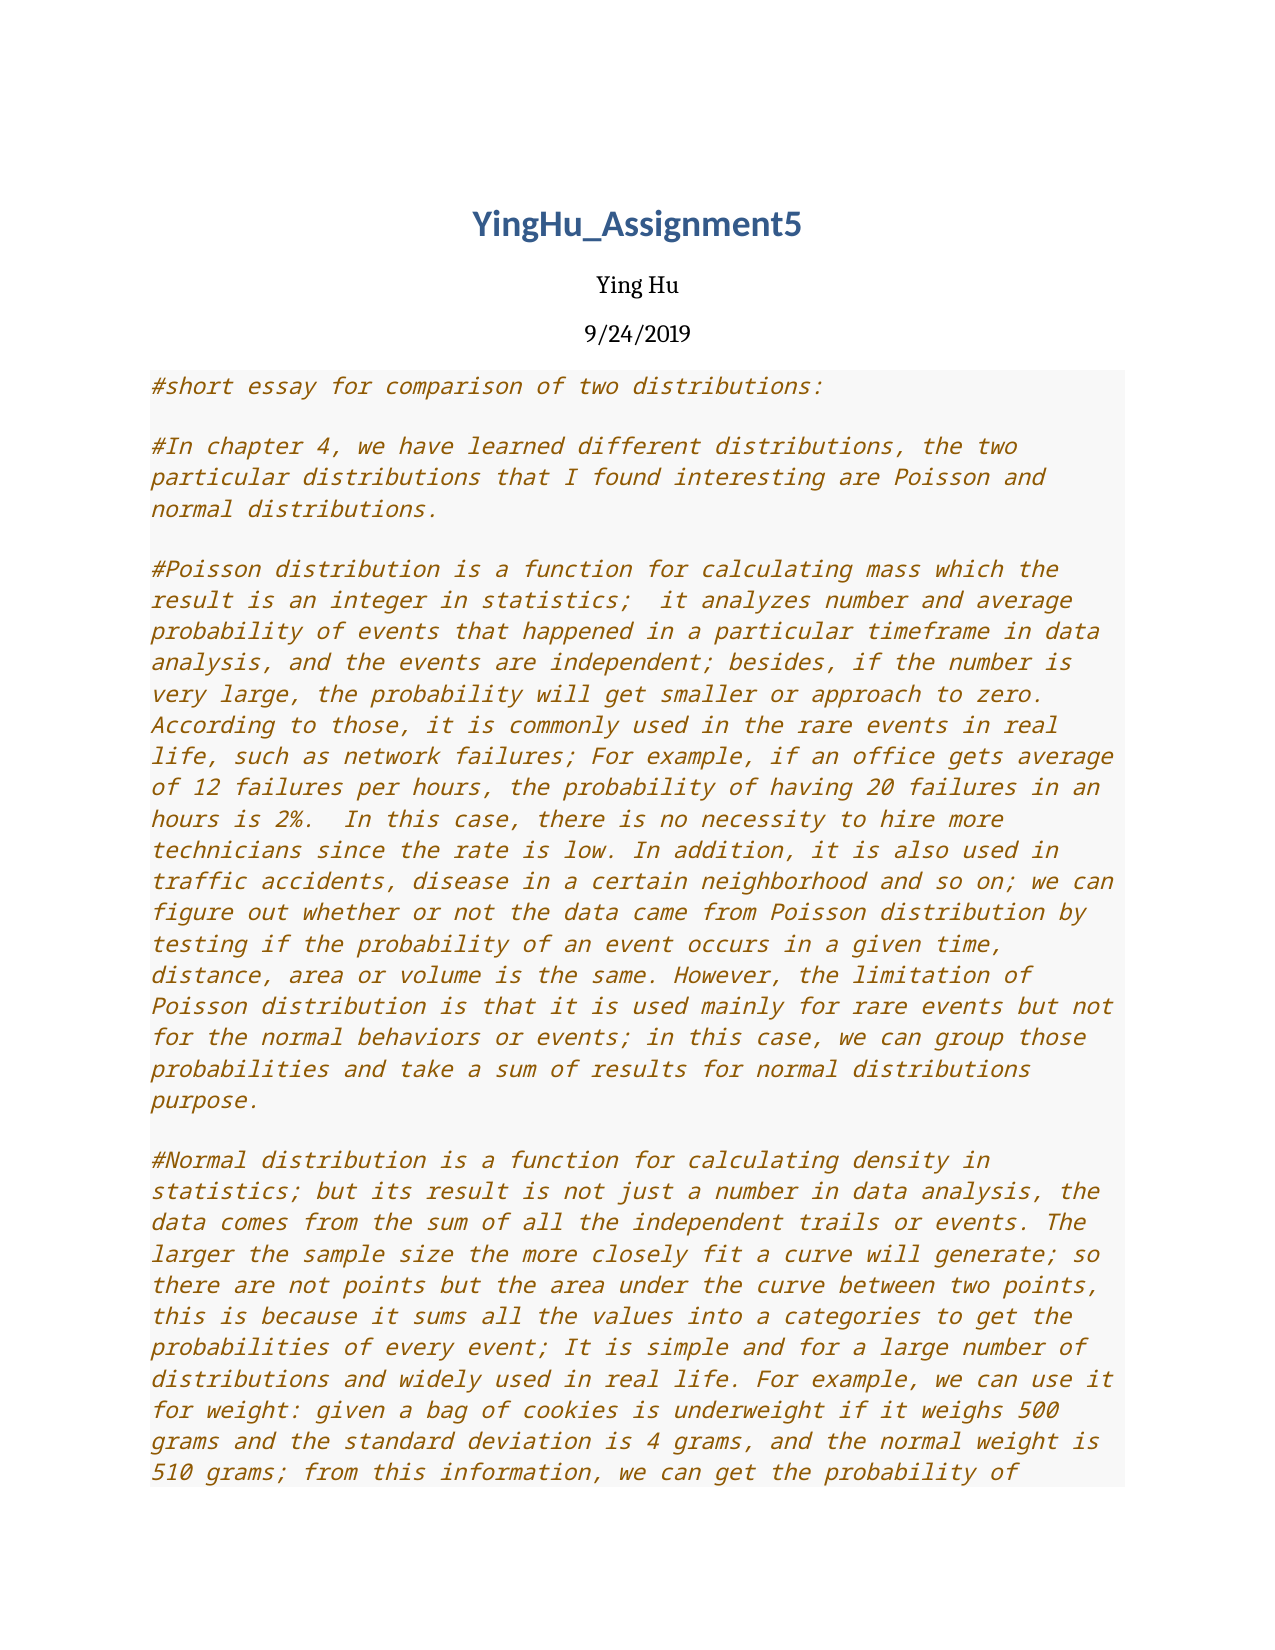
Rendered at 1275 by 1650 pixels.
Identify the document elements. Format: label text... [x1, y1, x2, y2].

title YingHu_Assignment5 [150, 200, 1125, 246]
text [150, 370, 1125, 1487]
text 9/24/2019 [150, 320, 1125, 349]
text Ying Hu [150, 271, 1125, 299]
